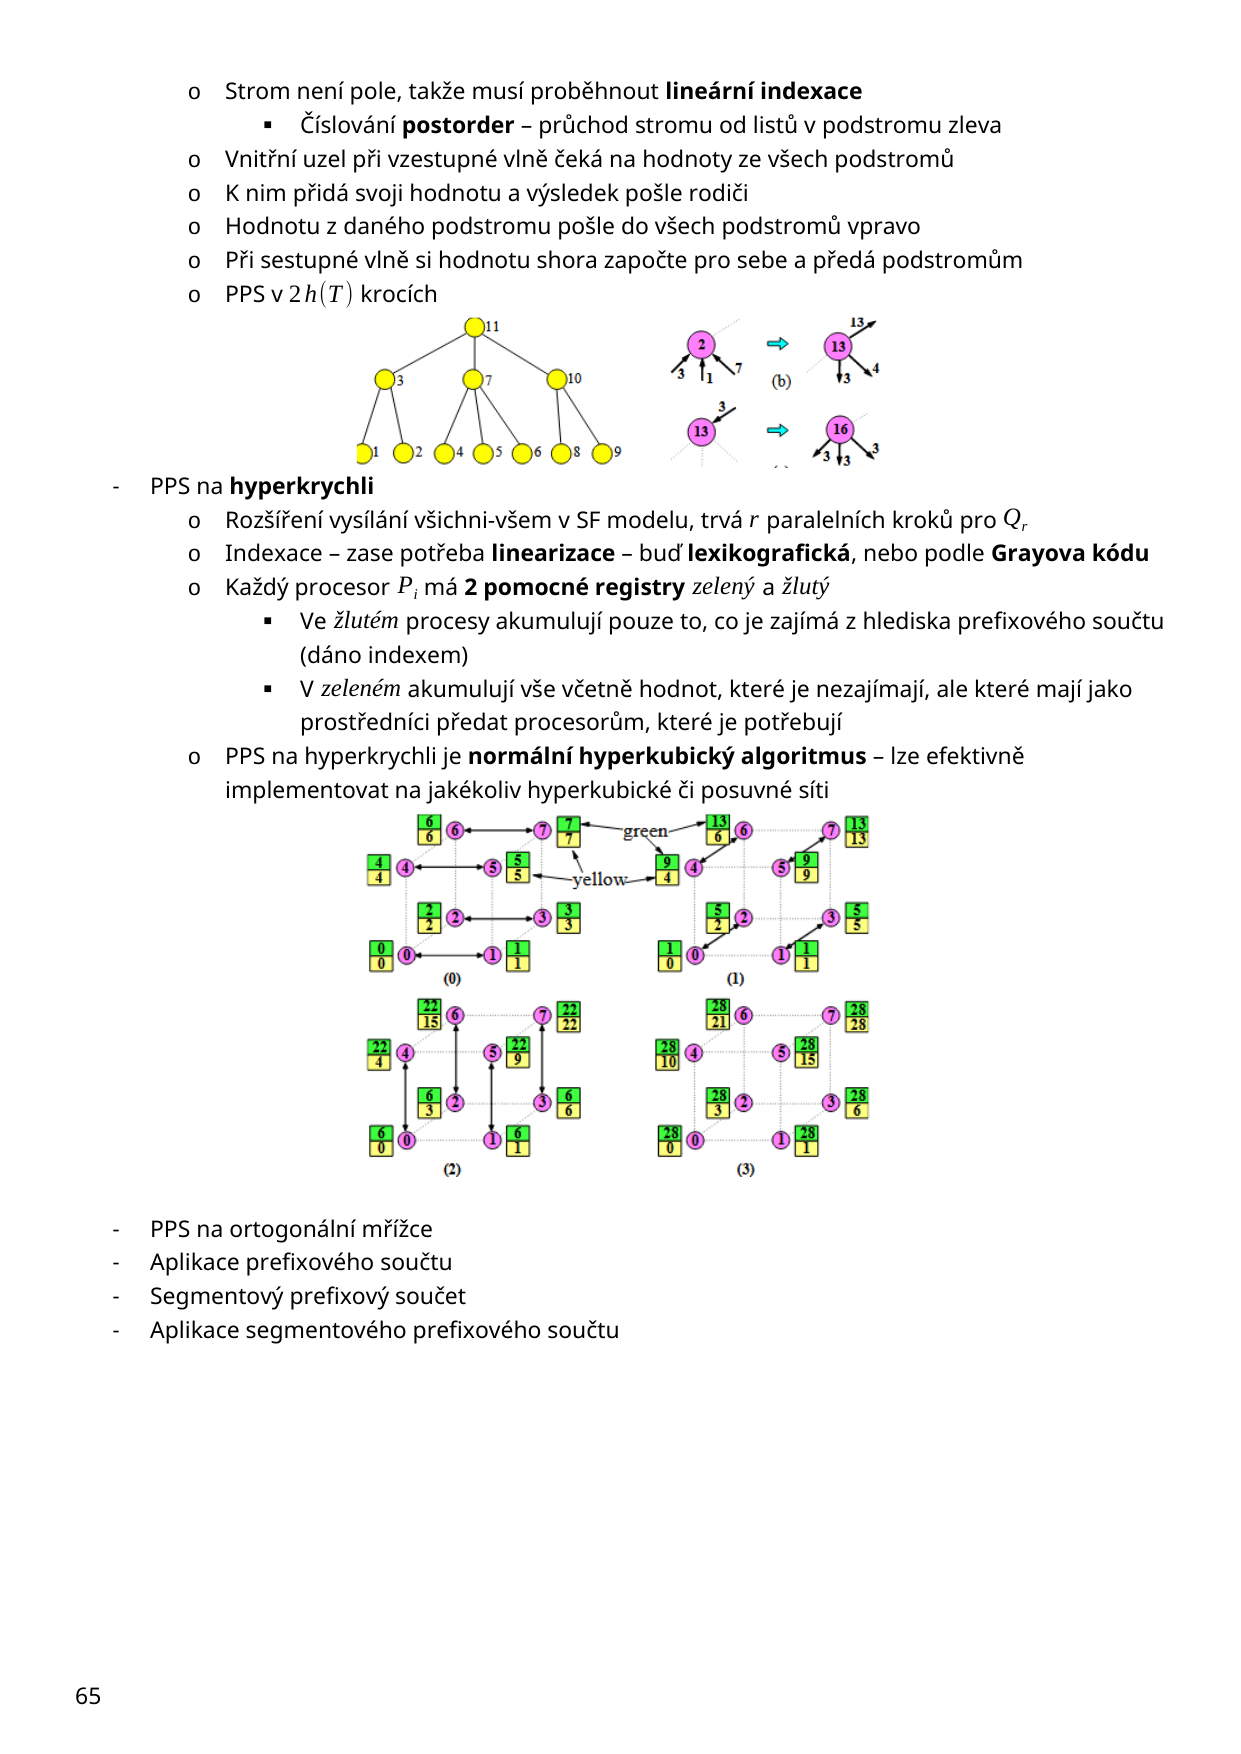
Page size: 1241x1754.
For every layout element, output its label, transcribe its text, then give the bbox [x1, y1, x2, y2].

list Indexace – zase potřeba linearizace – buď lexikografická, nebo podle Grayova kódu [187, 537, 1165, 569]
list Aplikace segmentového prefixového součtu [112, 1314, 1165, 1345]
list Strom není pole, takže musí proběhnout lineární indexace [187, 75, 1165, 106]
list PPS na hyperkrychli [112, 470, 1165, 501]
list Hodnotu z daného podstromu pošle do všech podstromů vpravo [187, 210, 1165, 242]
picture [363, 807, 877, 1177]
list PPS v krocích [187, 278, 1165, 309]
list V akumulují vše včetně hodnot, které je nezajímají, ale které mají jako prostředníci předat procesorům, které je potřebují [262, 673, 1165, 738]
picture [356, 311, 884, 468]
list Ve procesy akumulují pouze to, co je zajímá z hlediska prefixového součtu (dáno indexem) [262, 605, 1165, 670]
list Vnitřní uzel při vzestupné vlně čeká na hodnoty ze všech podstromů [187, 143, 1165, 174]
list Aplikace prefixového součtu [112, 1246, 1165, 1277]
list PPS na hyperkrychli je normální hyperkubický algoritmus – lze efektivně implementovat na jakékoliv hyperkubické či posuvné síti [187, 740, 1165, 805]
list Číslování postorder – průchod stromu od listů v podstromu zleva [262, 109, 1165, 140]
list Rozšíření vysílání všichni-všem v SF modelu, trvá paralelních kroků pro [187, 503, 1165, 535]
list PPS na ortogonální mřížce [112, 1212, 1165, 1244]
list Každý procesor má 2 pomocné registry a [187, 571, 1165, 603]
list Při sestupné vlně si hodnotu shora započte pro sebe a předá podstromům [187, 244, 1165, 276]
list Segmentový prefixový součet [112, 1280, 1165, 1311]
list K nim přidá svoji hodnotu a výsledek pošle rodiči [187, 176, 1165, 208]
